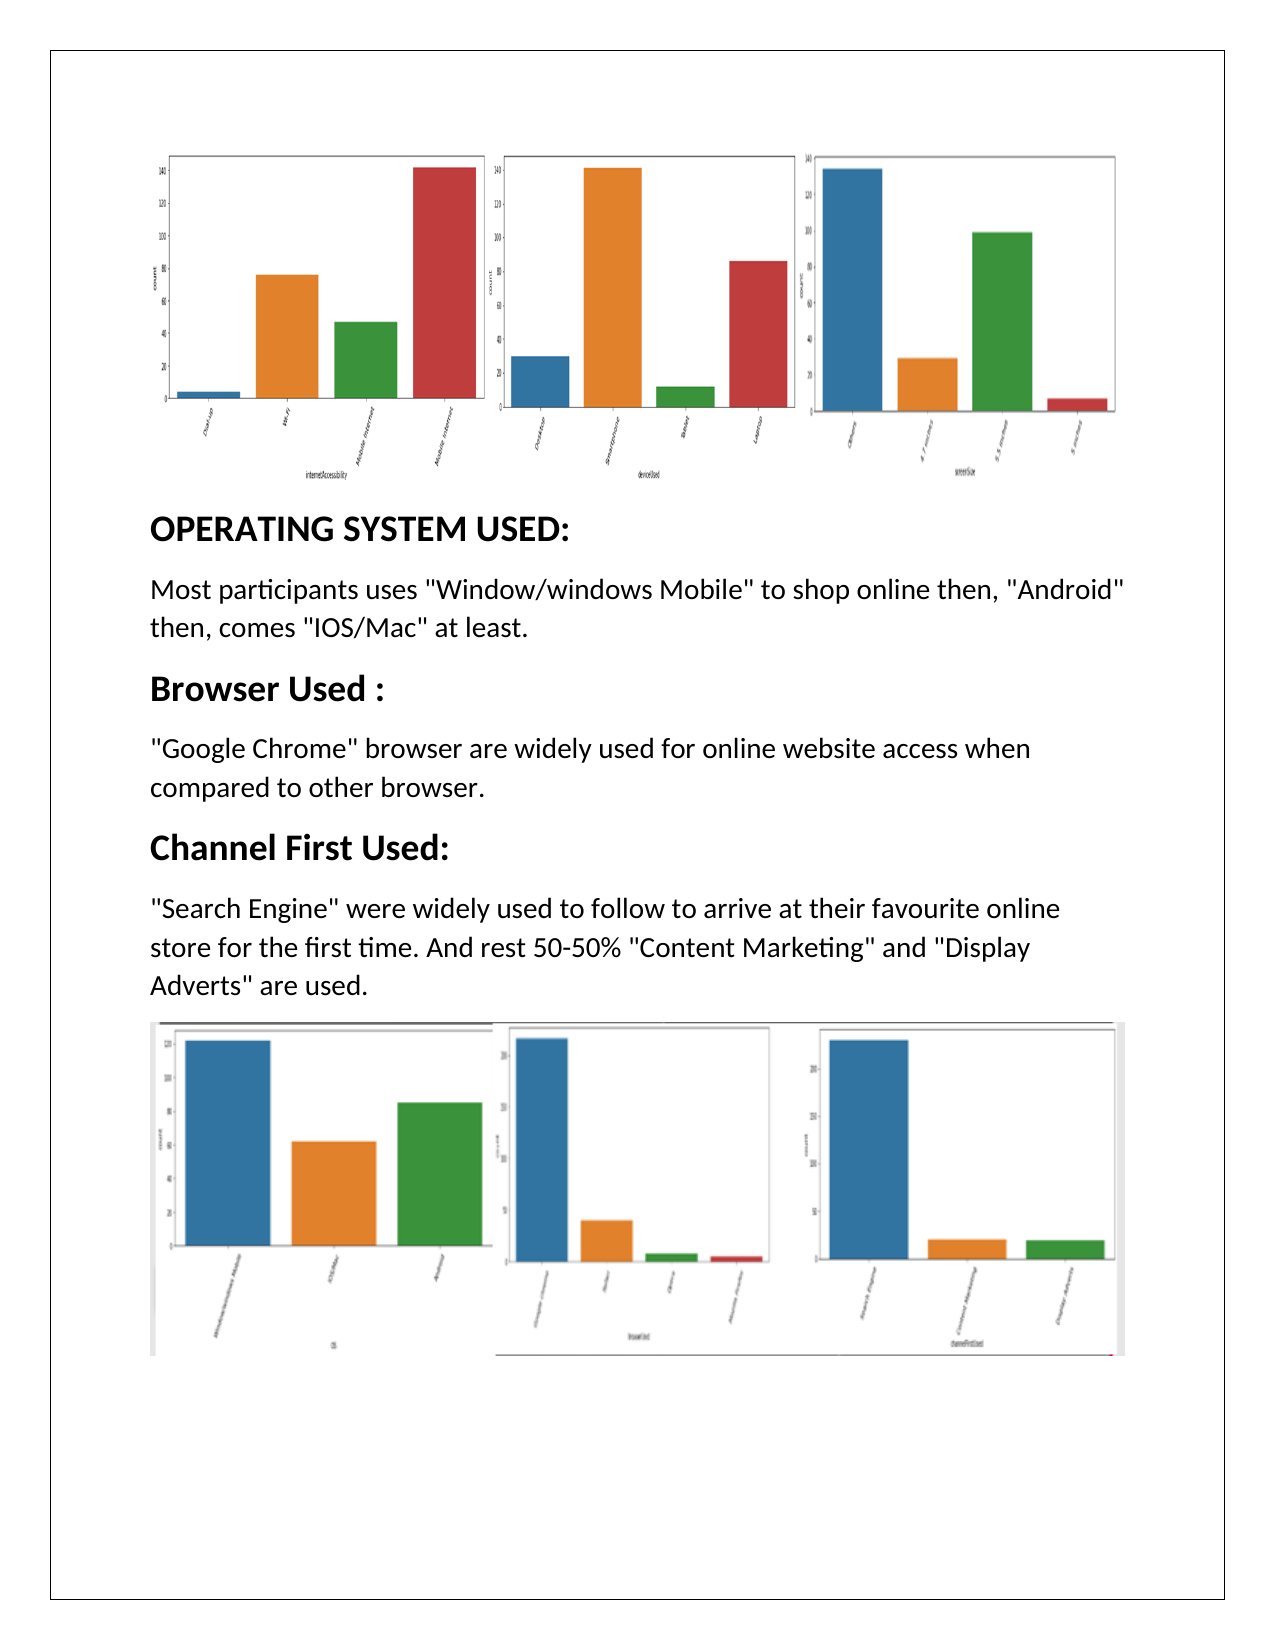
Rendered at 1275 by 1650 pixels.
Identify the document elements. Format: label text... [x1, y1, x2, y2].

text Browser Used : [150, 664, 1125, 710]
picture [150, 150, 1125, 486]
text OPERATING SYSTEM USED: [150, 505, 1125, 551]
text "Search Engine" were widely used to follow to arrive at their favourite online store for the first time. And rest 50-50% "Content Marketing" and "Display Adverts" are used. [150, 890, 1125, 1003]
text Channel First Used: [150, 824, 1125, 870]
text Most participants uses "Window/windows Mobile" to shop online then, "Android" then, comes "IOS/Mac" at least. [150, 571, 1125, 645]
text "Google Chrome" browser are widely used for online website access when compared to other browser. [150, 731, 1125, 805]
picture [150, 1022, 1125, 1356]
